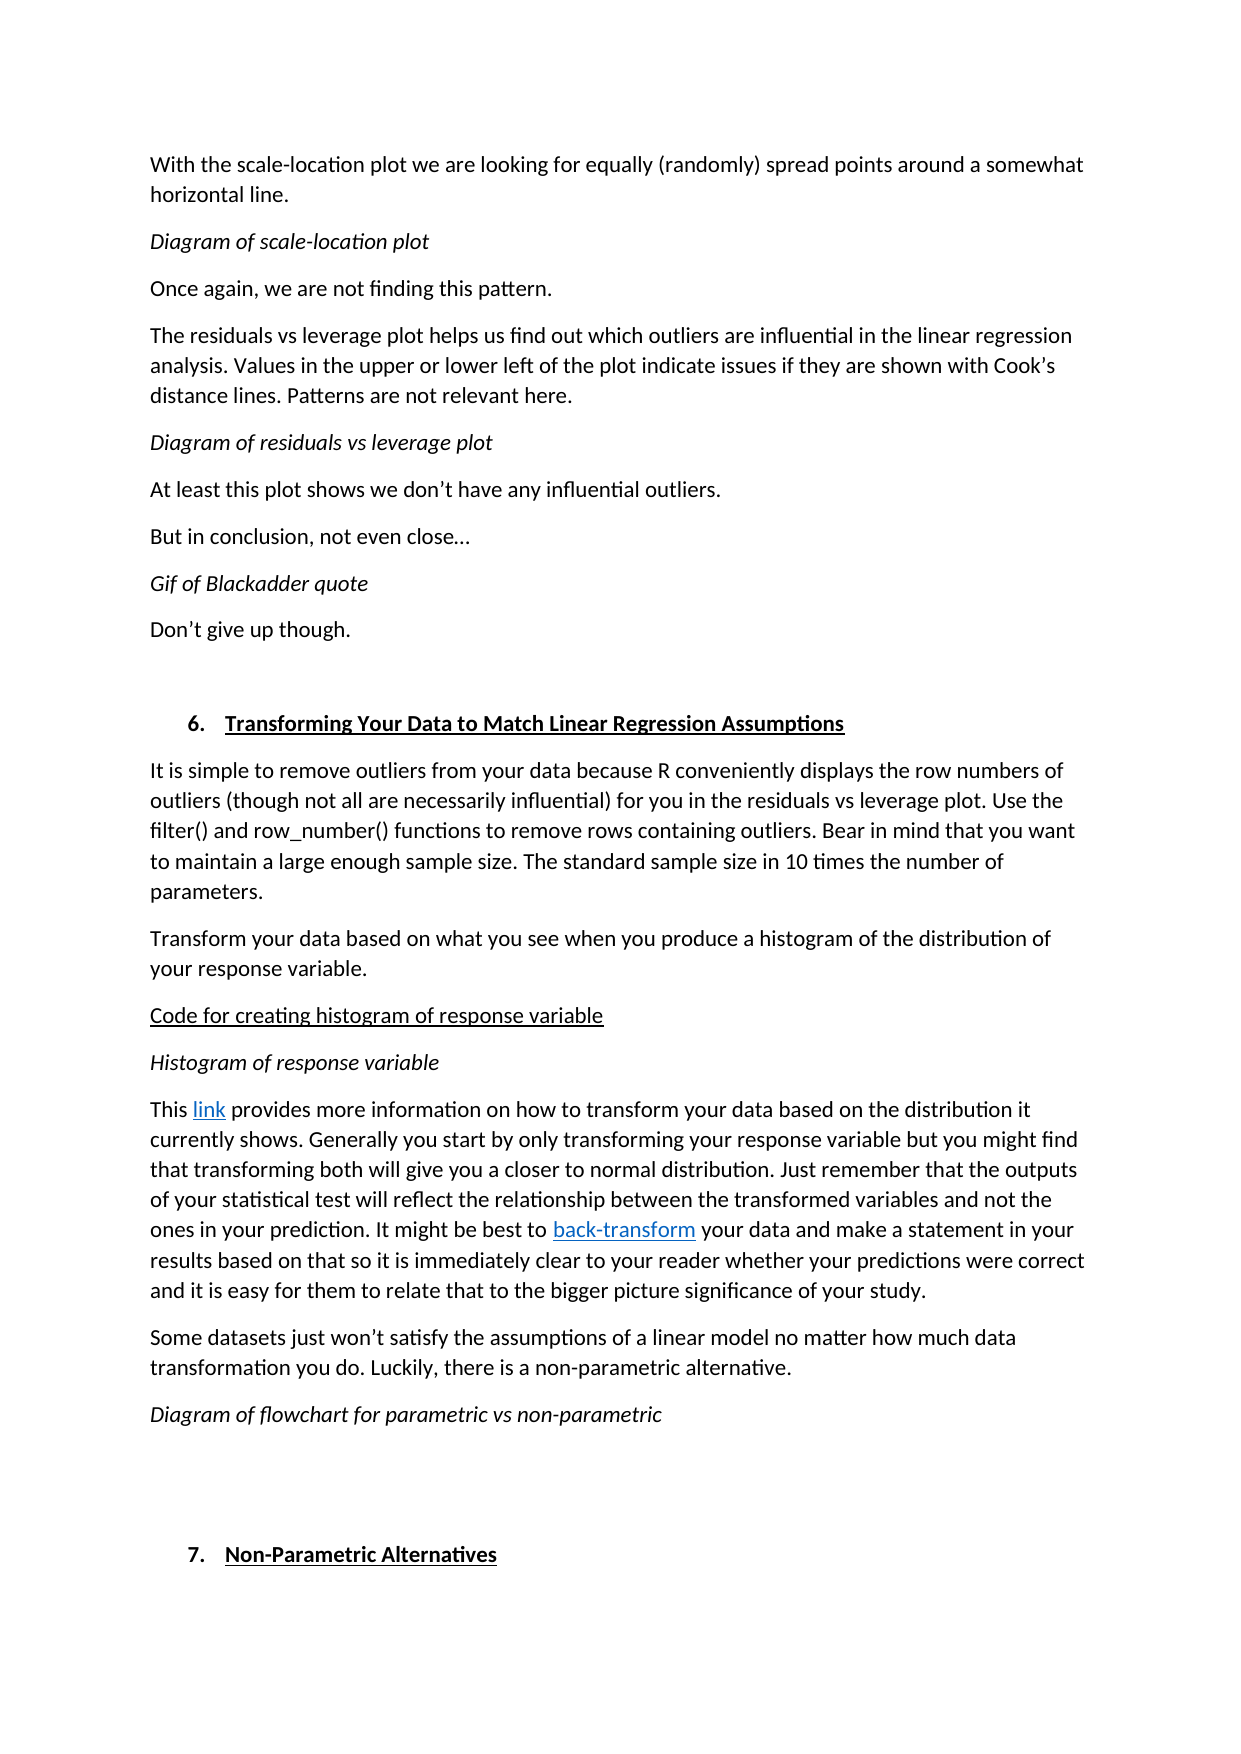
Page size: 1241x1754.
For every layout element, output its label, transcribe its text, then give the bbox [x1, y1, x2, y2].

text But in conclusion, not even close… [150, 522, 1090, 550]
text It is simple to remove outliers from your data because R conveniently displays the row numbers of outliers (though not all are necessarily influential) for you in the residuals vs leverage plot. Use the filter() and row_number() functions to remove rows containing outliers. Bear in mind that you want to maintain a large enough sample size. The standard sample size in 10 times the number of parameters. [150, 756, 1090, 905]
text The residuals vs leverage plot helps us find out which outliers are influential in the linear regression analysis. Values in the upper or lower left of the plot indicate issues if they are shown with Cook’s distance lines. Patterns are not relevant here. [150, 321, 1090, 409]
list Transforming Your Data to Match Linear Regression Assumptions [187, 709, 1090, 737]
text Diagram of flowchart for parametric vs non-parametric [150, 1400, 1090, 1428]
text Once again, we are not finding this pattern. [150, 274, 1090, 302]
text With the scale-location plot we are looking for equally (randomly) spread points around a somewhat horizontal line. [150, 150, 1090, 208]
text Diagram of residuals vs leverage plot [150, 428, 1090, 456]
text Diagram of scale-location plot [150, 227, 1090, 255]
text Gif of Blackadder quote [150, 569, 1090, 597]
text Some datasets just won’t satisfy the assumptions of a linear model no matter how much data transformation you do. Luckily, there is a non-parametric alternative. [150, 1323, 1090, 1381]
text Don’t give up though. [150, 616, 1090, 644]
list Non-Parametric Alternatives [187, 1541, 1090, 1569]
text Code for creating histogram of response variable [150, 1001, 1090, 1029]
text At least this plot shows we don’t have any influential outliers. [150, 475, 1090, 503]
text This link provides more information on how to transform your data based on the distribution it currently shows. Generally you start by only transforming your response variable but you might find that transforming both will give you a closer to normal distribution. Just remember that the outputs of your statistical test will reflect the relationship between the transformed variables and not the ones in your prediction. It might be best to back-transform your data and make a statement in your results based on that so it is immediately clear to your reader whether your predictions were correct and it is easy for them to relate that to the bigger picture significance of your study. [150, 1095, 1090, 1304]
text Histogram of response variable [150, 1048, 1090, 1076]
text Transform your data based on what you see when you produce a histogram of the distribution of your response variable. [150, 924, 1090, 982]
